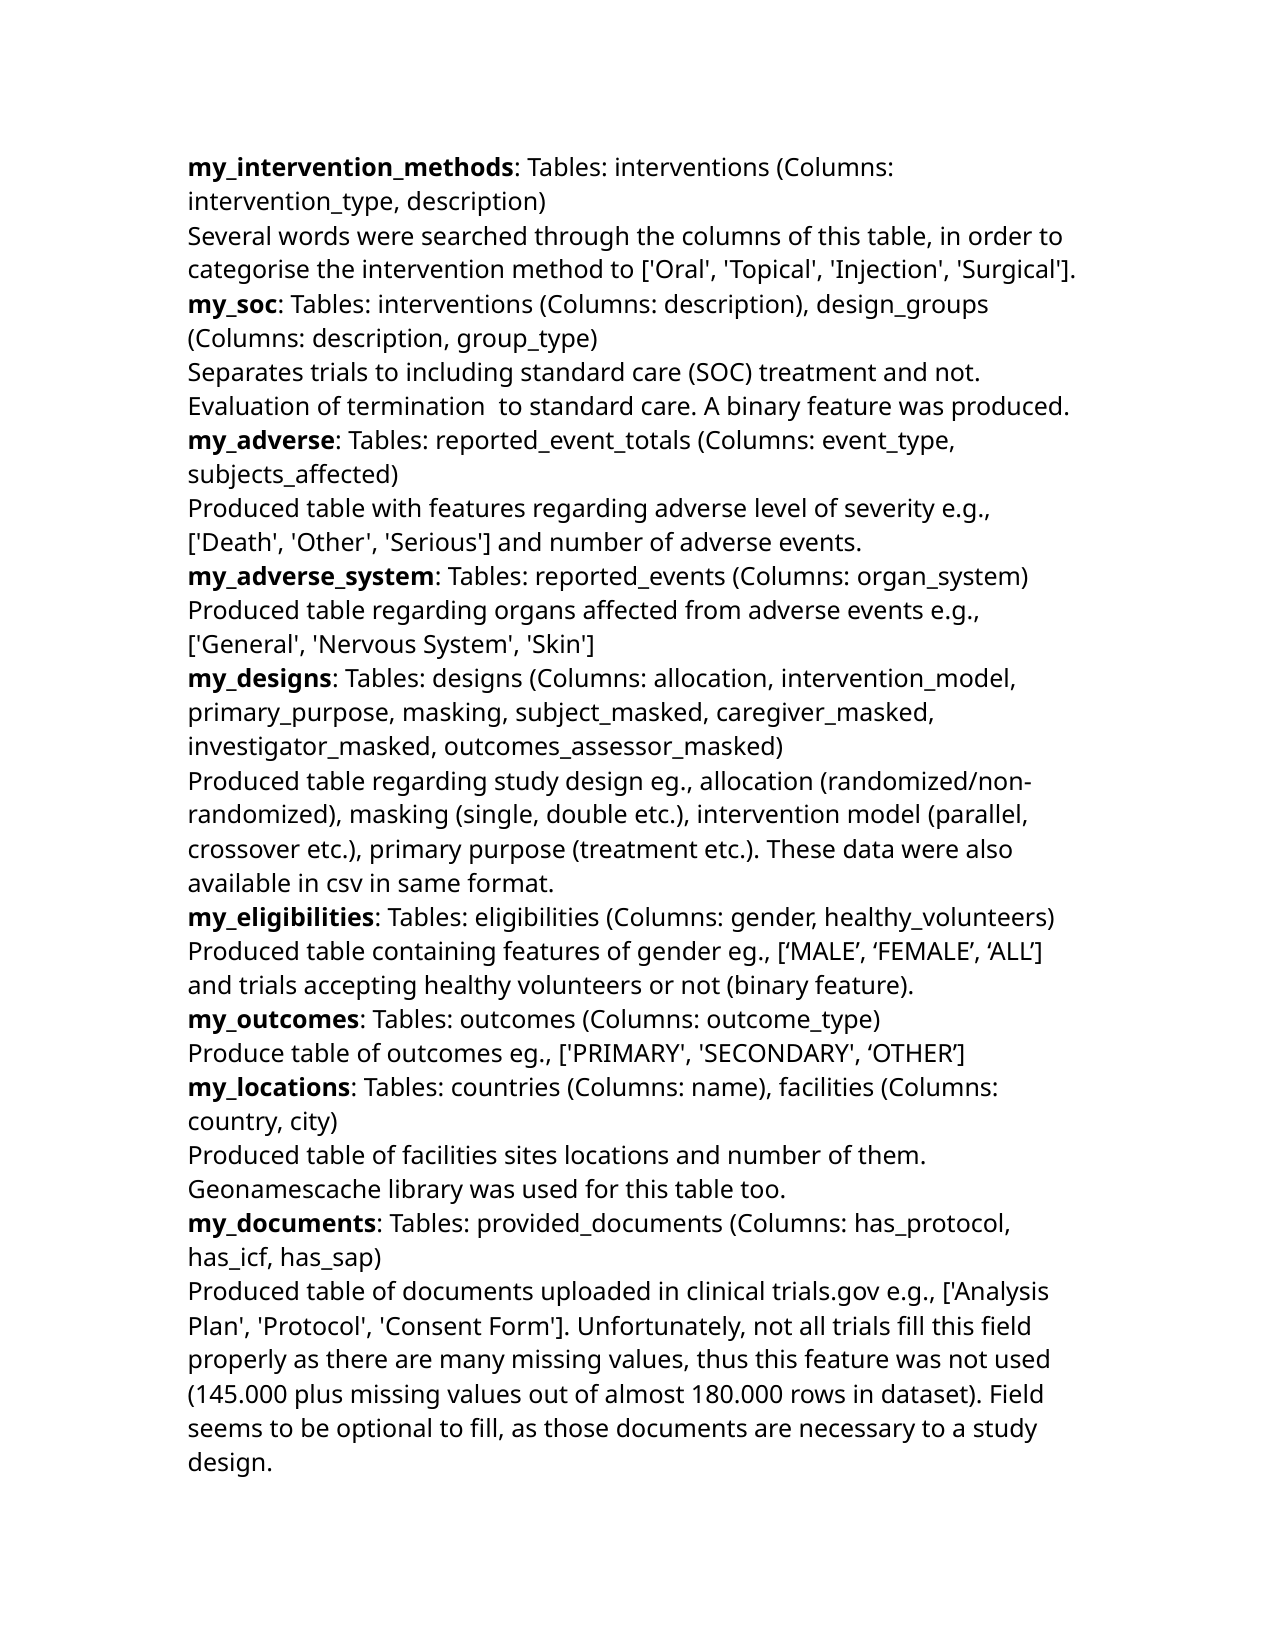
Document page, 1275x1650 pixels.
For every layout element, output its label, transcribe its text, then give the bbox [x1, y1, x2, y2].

text Several words were searched through the columns of this table, in order to categorise the intervention method to ['Oral', 'Topical', 'Injection', 'Surgical']. [187, 218, 1087, 286]
text Produced table with features regarding adverse level of severity e.g., ['Death', 'Other', 'Serious'] and number of adverse events. [187, 491, 1087, 559]
text my_intervention_methods: Tables: interventions (Columns: intervention_type, description) [187, 150, 1087, 218]
text Produce table of outcomes eg., ['PRIMARY', 'SECONDARY', ‘OTHER’] [187, 1036, 1087, 1070]
text Produced table of facilities sites locations and number of them. Geonamescache library was used for this table too. [187, 1138, 1087, 1206]
text my_designs: Tables: designs (Columns: allocation, intervention_model, primary_purpose, masking, subject_masked, caregiver_masked, investigator_masked, outcomes_assessor_masked) [187, 661, 1087, 763]
text Produced table regarding organs affected from adverse events e.g., ['General', 'Nervous System', 'Skin'] [187, 593, 1087, 661]
text Separates trials to including standard care (SOC) treatment and not. Evaluation of termination to standard care. A binary feature was produced. [187, 354, 1087, 422]
text Produced table of documents uploaded in clinical trials.gov e.g., ['Analysis Plan', 'Protocol', 'Consent Form']. Unfortunately, not all trials fill this field properly as there are many missing values, thus this feature was not used (145.000 plus missing values out of almost 180.000 rows in dataset). Field seems to be optional to fill, as those documents are necessary to a study design. [187, 1274, 1087, 1478]
text my_soc: Tables: interventions (Columns: description), design_groups (Columns: description, group_type) [187, 286, 1087, 354]
text Produced table containing features of gender eg., [‘MALE’, ‘FEMALE’, ‘ALL’] and trials accepting healthy volunteers or not (binary feature). [187, 933, 1087, 1002]
text my_locations: Tables: countries (Columns: name), facilities (Columns: country, city) [187, 1070, 1087, 1138]
text my_adverse_system: Tables: reported_events (Columns: organ_system) [187, 559, 1087, 593]
text my_adverse: Tables: reported_event_totals (Columns: event_type, subjects_affected) [187, 422, 1087, 491]
text my_documents: Tables: provided_documents (Columns: has_protocol, has_icf, has_sap) [187, 1206, 1087, 1274]
text my_outcomes: Tables: outcomes (Columns: outcome_type) [187, 1002, 1087, 1036]
text Produced table regarding study design eg., allocation (randomized/non-randomized), masking (single, double etc.), intervention model (parallel, crossover etc.), primary purpose (treatment etc.). These data were also available in csv in same format. [187, 763, 1087, 899]
text my_eligibilities: Tables: eligibilities (Columns: gender, healthy_volunteers) [187, 899, 1087, 933]
